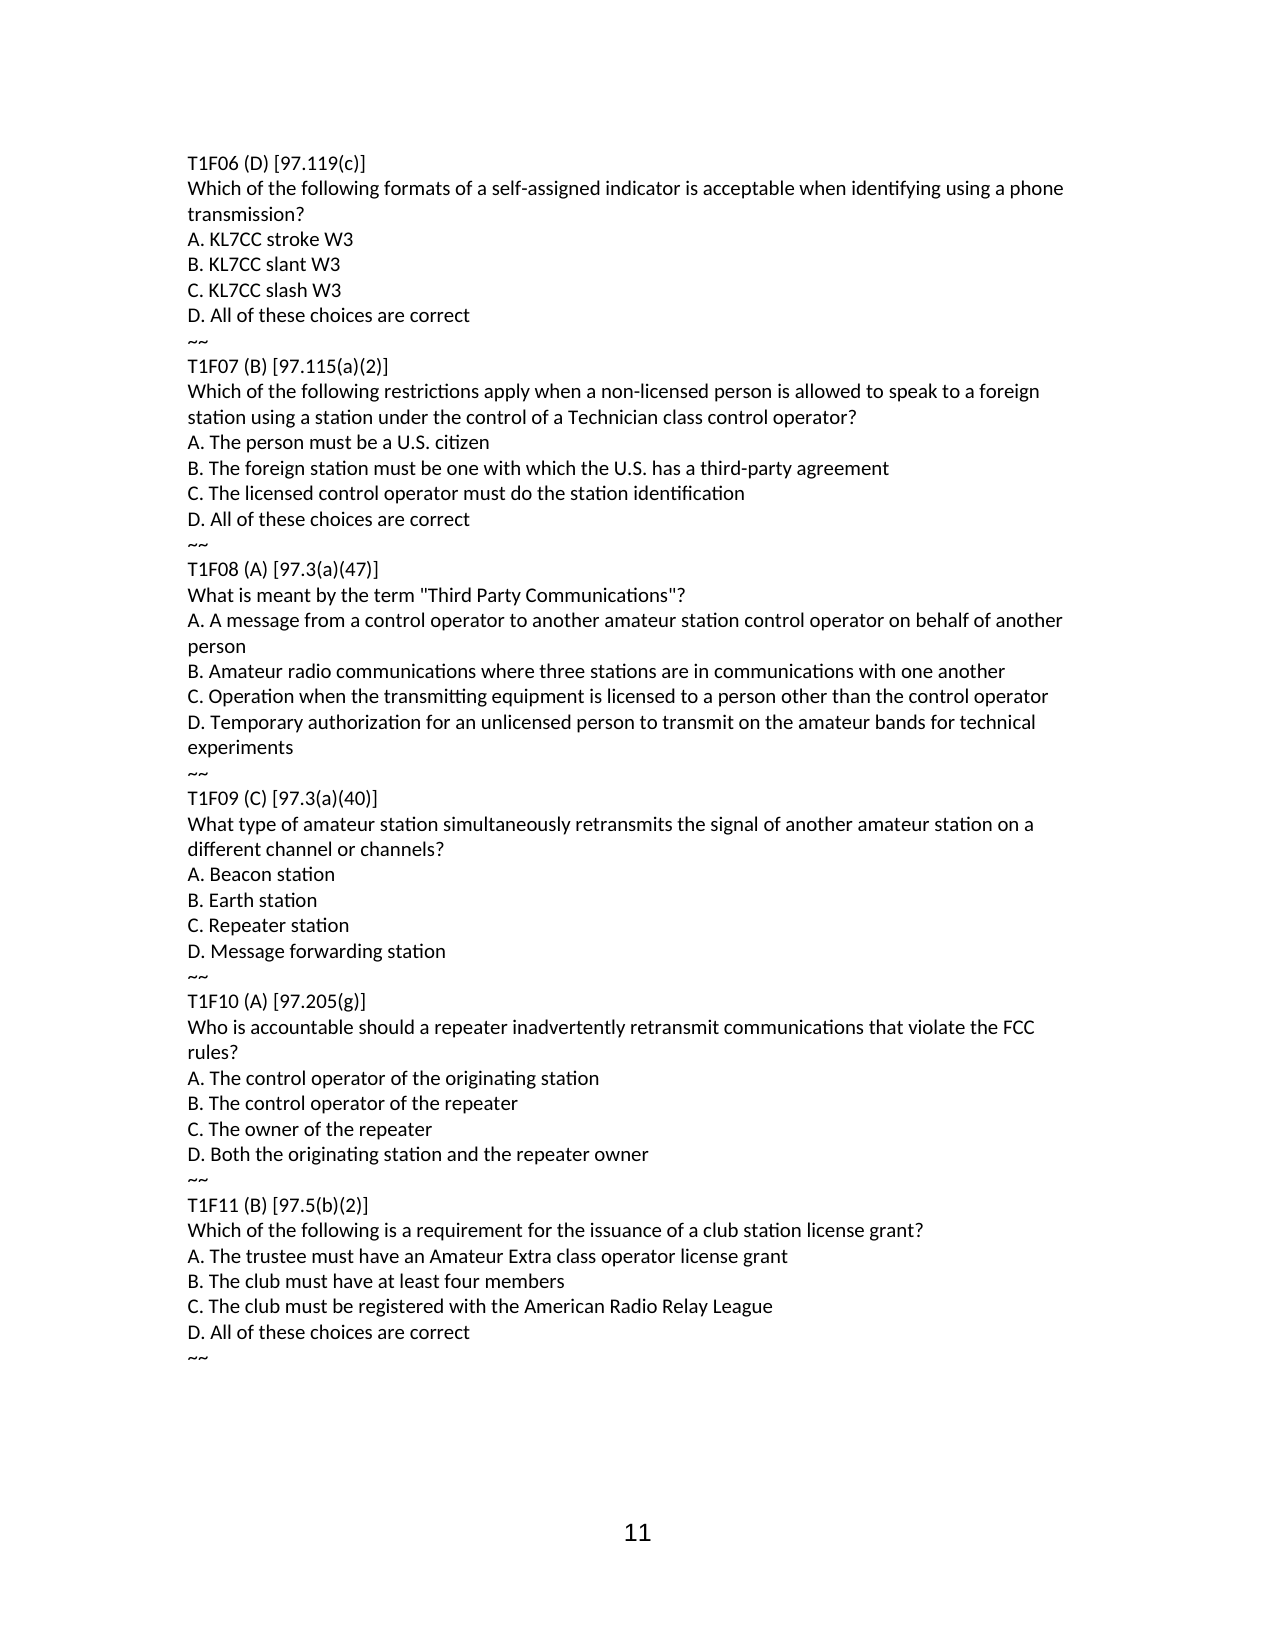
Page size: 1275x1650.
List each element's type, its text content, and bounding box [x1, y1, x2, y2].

text A. The control operator of the originating station [187, 1065, 1087, 1090]
text Which of the following restrictions apply when a non-licensed person is allowed to speak to a foreign station using a station under the control of a Technician class control operator? [187, 379, 1087, 429]
text T1F07 (B) [97.115(a)(2)] [187, 353, 1087, 379]
text T1F06 (D) [97.119(c)] [187, 150, 1087, 175]
text Which of the following formats of a self-assigned indicator is acceptable when identifying using a phone transmission? [187, 175, 1087, 226]
text What type of amateur station simultaneously retransmits the signal of another amateur station on a different channel or channels? [187, 811, 1087, 862]
text T1F09 (C) [97.3(a)(40)] [187, 785, 1087, 811]
text What is meant by the term "Third Party Communications"? [187, 582, 1087, 607]
text B. KL7CC slant W3 [187, 252, 1087, 277]
text Which of the following is a requirement for the issuance of a club station license grant? [187, 1217, 1087, 1243]
text A. Beacon station [187, 862, 1087, 887]
text D. Message forwarding station [187, 938, 1087, 963]
text C. The club must be registered with the American Radio Relay League [187, 1294, 1087, 1319]
text ~~ [187, 760, 1087, 785]
text D. Both the originating station and the repeater owner [187, 1141, 1087, 1167]
text A. KL7CC stroke W3 [187, 226, 1087, 252]
text ~~ [187, 963, 1087, 989]
text B. The control operator of the repeater [187, 1090, 1087, 1116]
text A. The person must be a U.S. citizen [187, 429, 1087, 455]
text C. Repeater station [187, 912, 1087, 938]
text ~~ [187, 1167, 1087, 1192]
text T1F11 (B) [97.5(b)(2)] [187, 1192, 1087, 1217]
text D. All of these choices are correct [187, 506, 1087, 531]
text ~~ [187, 1344, 1087, 1370]
text Who is accountable should a repeater inadvertently retransmit communications that violate the FCC rules? [187, 1014, 1087, 1065]
text C. KL7CC slash W3 [187, 277, 1087, 302]
text C. The licensed control operator must do the station identification [187, 480, 1087, 506]
text ~~ [187, 531, 1087, 557]
text C. Operation when the transmitting equipment is licensed to a person other than the control operator [187, 684, 1087, 709]
text A. A message from a control operator to another amateur station control operator on behalf of another person [187, 607, 1087, 658]
text D. All of these choices are correct [187, 302, 1087, 328]
text B. The club must have at least four members [187, 1268, 1087, 1294]
text B. Earth station [187, 887, 1087, 912]
text A. The trustee must have an Amateur Extra class operator license grant [187, 1243, 1087, 1268]
text C. The owner of the repeater [187, 1116, 1087, 1141]
text B. The foreign station must be one with which the U.S. has a third-party agreement [187, 455, 1087, 480]
text D. Temporary authorization for an unlicensed person to transmit on the amateur bands for technical experiments [187, 709, 1087, 760]
text D. All of these choices are correct [187, 1319, 1087, 1344]
text T1F10 (A) [97.205(g)] [187, 989, 1087, 1014]
text ~~ [187, 328, 1087, 353]
text B. Amateur radio communications where three stations are in communications with one another [187, 658, 1087, 684]
text T1F08 (A) [97.3(a)(47)] [187, 557, 1087, 582]
